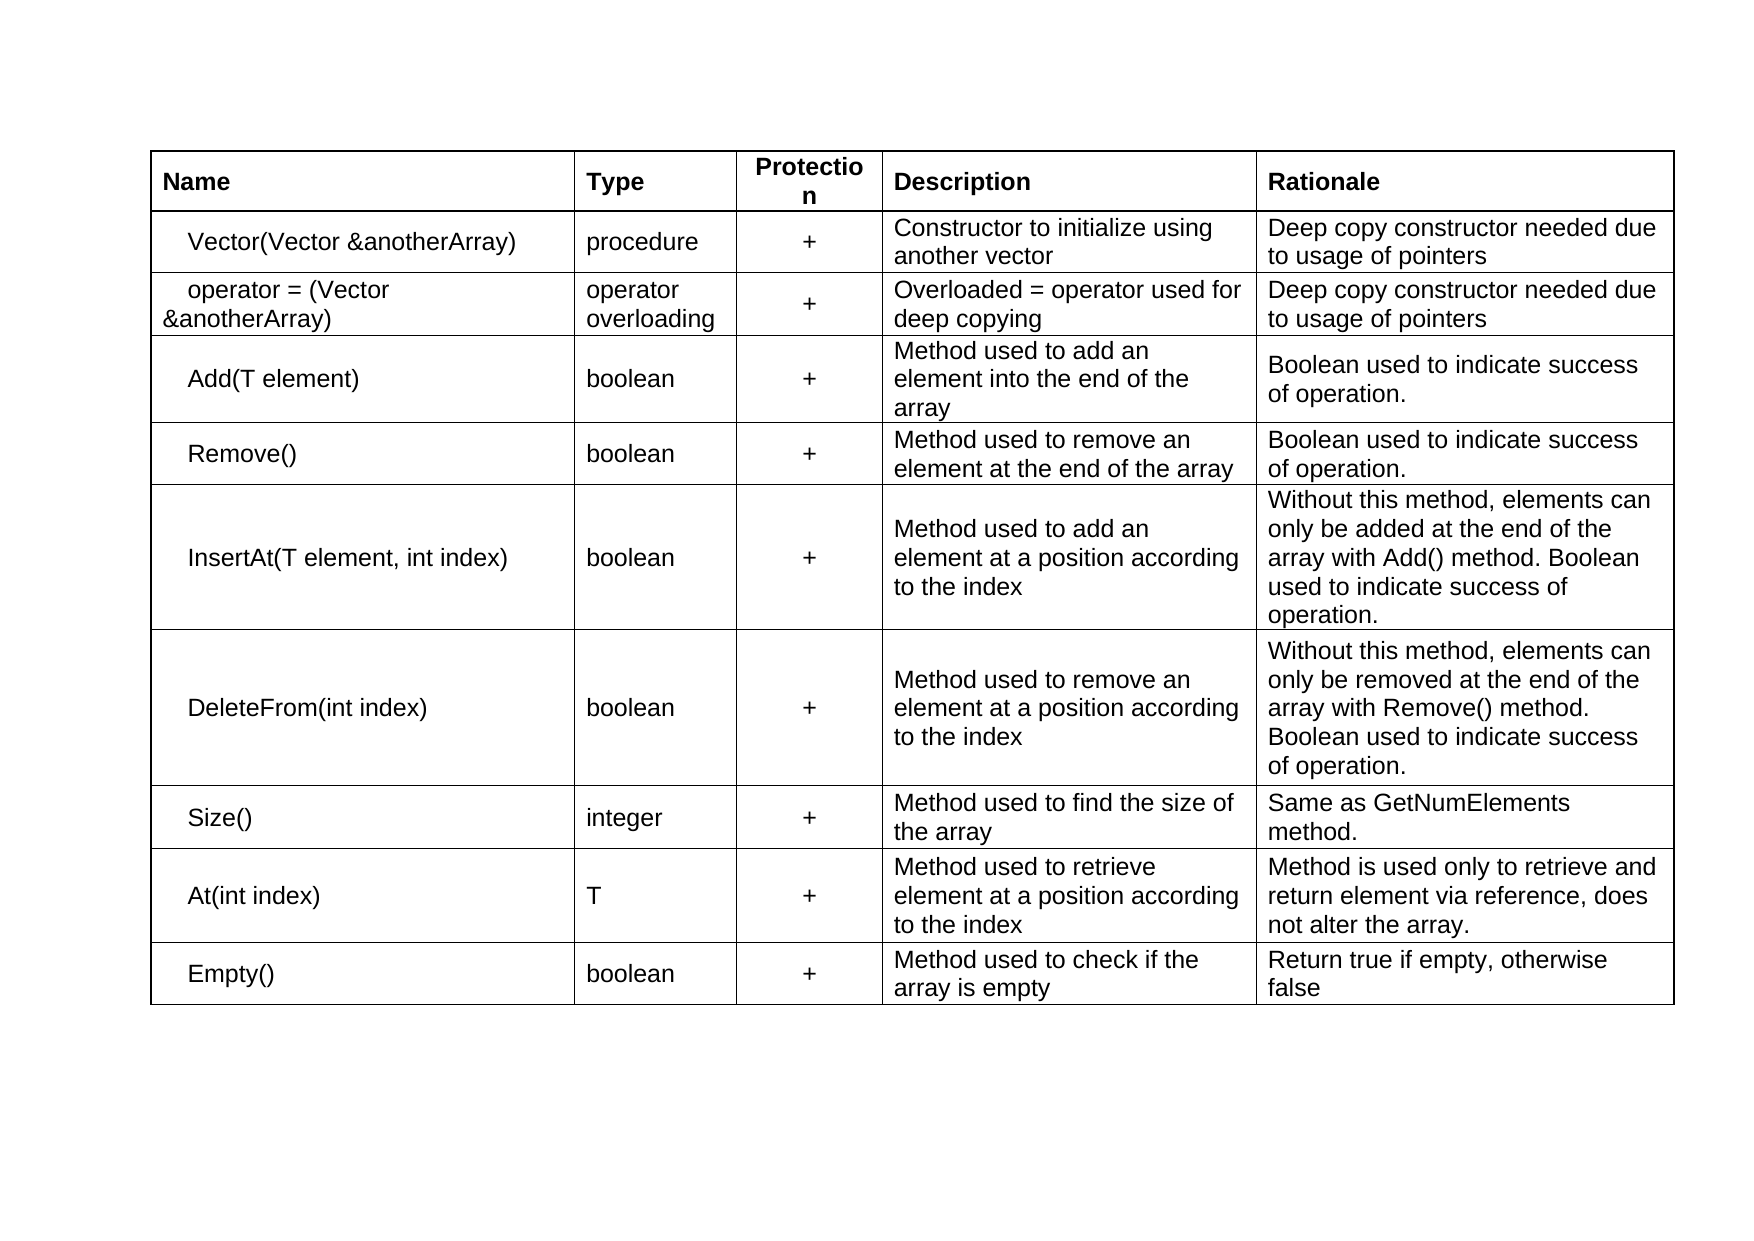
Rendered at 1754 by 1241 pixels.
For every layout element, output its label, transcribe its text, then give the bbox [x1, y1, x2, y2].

table_cell boolean [575, 336, 736, 422]
table_cell At(int index) [152, 849, 574, 942]
table_cell boolean [575, 423, 736, 484]
table_cell + [737, 212, 882, 272]
table_header Protection [737, 152, 882, 209]
table_cell Same as GetNumElements method. [1257, 786, 1673, 848]
table_cell Return true if empty, otherwise false [1257, 943, 1673, 1004]
table_cell InsertAt(T element, int index) [152, 485, 574, 629]
table_header Description [883, 152, 1256, 209]
table_cell Overloaded = operator used for deep copying [883, 273, 1256, 334]
table_cell Method used to retrieve element at a position according to the index [883, 849, 1256, 942]
table_cell Deep copy constructor needed due to usage of pointers [1257, 212, 1673, 272]
table_cell Vector(Vector &anotherArray) [152, 212, 574, 272]
table_cell + [737, 630, 882, 785]
table_cell operator = (Vector &anotherArray) [152, 273, 574, 334]
table_cell boolean [575, 485, 736, 629]
table_cell Method used to add an element into the end of the array [883, 336, 1256, 422]
table_header Type [575, 152, 736, 209]
table_cell + [737, 423, 882, 484]
table_header Rationale [1257, 152, 1673, 209]
table_cell Method used to remove an element at a position according to the index [883, 630, 1256, 785]
table_cell + [737, 849, 882, 942]
table_cell Method used to find the size of the array [883, 786, 1256, 848]
table_cell Method used to remove an element at the end of the array [883, 423, 1256, 484]
table_cell Constructor to initialize using another vector [883, 212, 1256, 272]
table_cell Empty() [152, 943, 574, 1004]
table_cell + [737, 943, 882, 1004]
table_cell Boolean used to indicate success of operation. [1257, 336, 1673, 422]
table_cell Remove() [152, 423, 574, 484]
table_cell + [737, 336, 882, 422]
table_cell Deep copy constructor needed due to usage of pointers [1257, 273, 1673, 334]
table_cell boolean [575, 630, 736, 785]
table_cell Size() [152, 786, 574, 848]
table_cell Boolean used to indicate success of operation. [1257, 423, 1673, 484]
table_header Name [152, 152, 574, 209]
table_cell boolean [575, 943, 736, 1004]
table_cell procedure [575, 212, 736, 272]
table_cell Without this method, elements can only be removed at the end of the array with Remove() method. Boolean used to indicate success of operation. [1257, 630, 1673, 785]
table_cell + [737, 786, 882, 848]
table_cell Method is used only to retrieve and return element via reference, does not alter the array. [1257, 849, 1673, 942]
table_cell operator overloading [575, 273, 736, 334]
table_cell integer [575, 786, 736, 848]
table_cell T [575, 849, 736, 942]
table_cell Method used to check if the array is empty [883, 943, 1256, 1004]
table_cell Add(T element) [152, 336, 574, 422]
table_cell DeleteFrom(int index) [152, 630, 574, 785]
table_cell Method used to add an element at a position according to the index [883, 485, 1256, 629]
table_cell + [737, 485, 882, 629]
table_cell + [737, 273, 882, 334]
table_cell Without this method, elements can only be added at the end of the array with Add() method. Boolean used to indicate success of operation. [1257, 485, 1673, 629]
